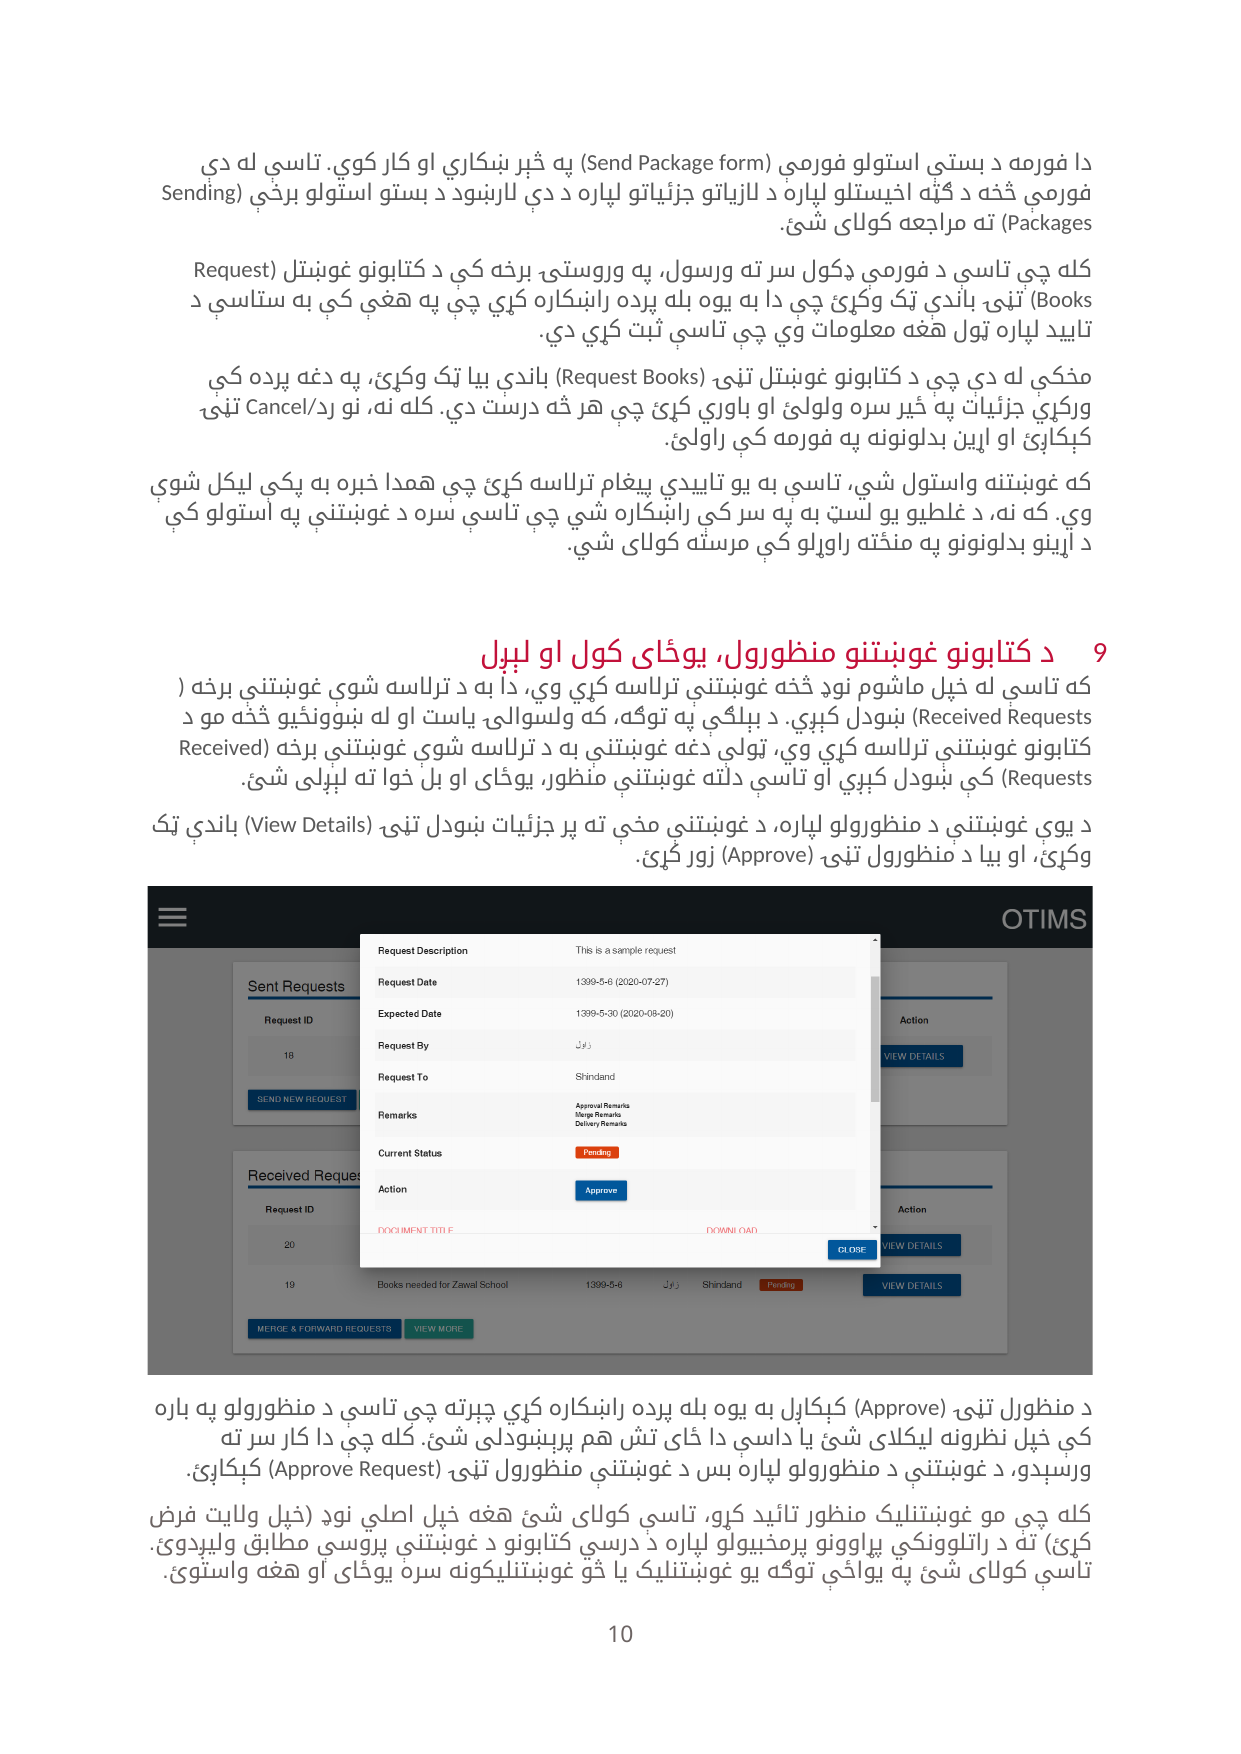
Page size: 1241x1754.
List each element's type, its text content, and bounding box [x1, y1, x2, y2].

text که غوښتنه واستول شي، تاسې به یو تایيدي پیغام ترلاسه کړئ چې همدا خبره به پکې لیکل شوې وي. که نه، د غلطیو یو لسټ به په سر کې راښکاره شي چې تاسې سره د غوښتنې په استولو کې د اړینو بدلونونو په منځته راوړلو کې مرسته کولای شي. [148, 469, 1093, 556]
text د یوې غوښتنې د منظورولو لپاره، د غوښتنې مخې ته پر جزئیات ښودل تڼۍ (View Details) باندې ټک وکړئ، او بیا د منظورول تڼۍ (Approve) زور کړئ. [148, 810, 1093, 868]
text که تاسې له خپل ماشوم نوډ څخه غوښتنې ترلاسه کړي وي، دا به د ترلاسه شوې غوښتنې برخه (Received Requests) ښودل کېږي. د بېلګې په توګه، که ولسوالۍ یاست او له ښوونځیو څخه مو د کتابونو غوښتنې ترلاسه کړي وي، ټولې دغه غوښتنې به د ترلاسه شوې غوښتنې برخه (Received Requests) کې ښودل کېږي او تاسې دلته غوښتنې منظور، یوځای او بل خوا ته لېږلی شئ. [148, 672, 1093, 791]
text مخکې له دې چې د کتابونو غوښتل تڼۍ (Request Books) باندې بیا ټک وکړئ، په دغه پرده کې ورکړي جزئیات په ځیر سره ولولئ او باوري کړئ چې هر څه درست دي. کله نه، نو رد/Cancel تڼۍ کېکاږئ او اړین بدلونونه په فورمه کې راولئ. [148, 362, 1093, 451]
text دا فورمه د بستې استولو فورمې (Send Package form) په څېر ښکاري او کار کوي. تاسې له دې فورمې څخه د ګټه اخیستلو لپاره د لازیاتو جزئیاتو لپاره د دې لارښود د بستو استولو برخې (Sending Packages) ته مراجعه کولای شئ. [148, 148, 1093, 236]
text کله چې تاسې د فورمې ډکول سر ته ورسول، په وروستۍ برخه کې د کتابونو غوښتل (Request Books) تڼۍ باندې ټک وکړئ چې دا به یوه بله پرده راښکاره کړي چې په هغې کې به ستاسې د تایید لپاره ټول هغه معلومات وي چې تاسې ثبت کړي دي. [148, 255, 1093, 343]
picture [147, 886, 1093, 1375]
text کله چې مو غوښتنلیک منظور تائید کړو، تاسې کولای شئ هغه خپل اصلي نوډ (خپل ولایت فرض کړئ) ته د راتلوونکي پړاوونو پرمخبیولو لپاره د درسي کتابونو د غوښتنې پروسې مطابق ولیږدوئ. تاسې کولای شئ په یواځې توګه یو غوښتنلیک یا څو غوښتنلیکونه سره یوځای او هغه واستوئ. [148, 1501, 1093, 1584]
text د منظورل تڼۍ (Approve) کېکاږل به یوه بله پرده راښکاره کړي چېرته چې تاسې د منظورولو په باره کې خپل نظرونه لیکلای شئ یا داسې دا ځای تش هم پرېښودلی شئ. کله چې دا کار سر ته ورسېدو، د غوښتنې د منظورولو لپاره بس د غوښتنې منظورول تڼۍ (Approve Request) کېکاږئ. [148, 1393, 1093, 1482]
subtitle د کتابونو غوښتنو منظورول، یوځای کول او لېږل [148, 634, 1093, 669]
